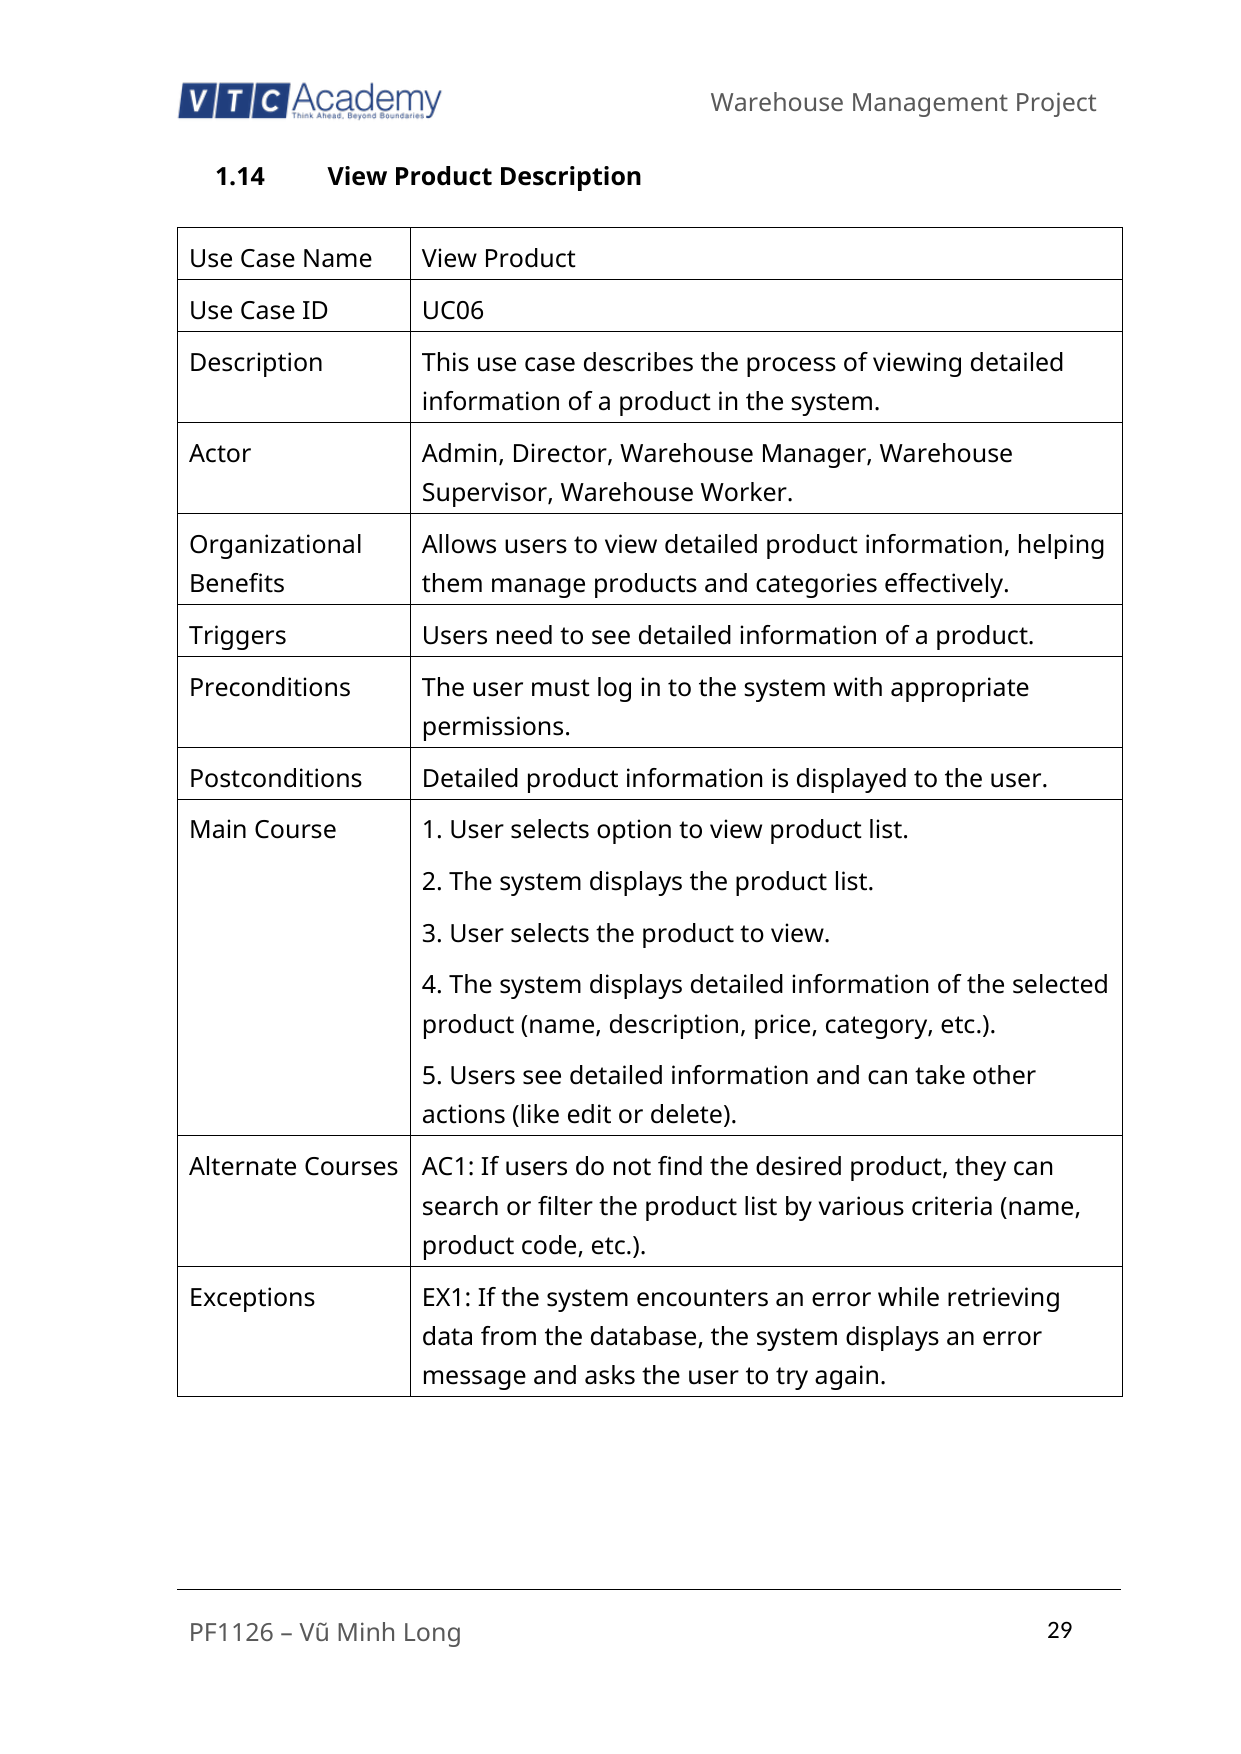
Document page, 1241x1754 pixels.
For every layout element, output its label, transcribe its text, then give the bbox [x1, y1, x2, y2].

table_cell UC06 [411, 280, 1122, 331]
table_cell Exceptions [178, 1267, 410, 1396]
table_cell Triggers [178, 605, 410, 656]
table_cell Main Course [178, 800, 410, 1135]
list View Product Description [215, 159, 1122, 193]
table_cell 1. User selects option to view product list. 2. The system displays the product list. 3. User selects the product to view. 4. The system displays detailed information of the selected product (name, description, price, category, etc.). 5. Users see detailed information and can take other actions (like edit or delete). [411, 800, 1122, 1135]
table_cell The user must log in to the system with appropriate permissions. [411, 657, 1122, 747]
table_cell Actor [178, 423, 410, 513]
table_cell Users need to see detailed information of a product. [411, 605, 1122, 656]
table_cell Admin, Director, Warehouse Manager, Warehouse Supervisor, Warehouse Worker. [411, 423, 1122, 513]
table_cell Description [178, 332, 410, 422]
table_header Use Case Name [178, 228, 410, 279]
table_header View Product [411, 228, 1122, 279]
table_cell Organizational Benefits [178, 514, 410, 604]
table_cell Preconditions [178, 657, 410, 747]
picture [169, 75, 451, 128]
table_cell Alternate Courses [178, 1136, 410, 1266]
table_cell Allows users to view detailed product information, helping them manage products and categories effectively. [411, 514, 1122, 604]
table_cell AC1: If users do not find the desired product, they can search or filter the product list by various criteria (name, product code, etc.). [411, 1136, 1122, 1266]
table_cell This use case describes the process of viewing detailed information of a product in the system. [411, 332, 1122, 422]
table_cell Postconditions [178, 748, 410, 798]
table_cell Detailed product information is displayed to the user. [411, 748, 1122, 798]
table_cell EX1: If the system encounters an error while retrieving data from the database, the system displays an error message and asks the user to try again. [411, 1267, 1122, 1396]
table_cell Use Case ID [178, 280, 410, 331]
